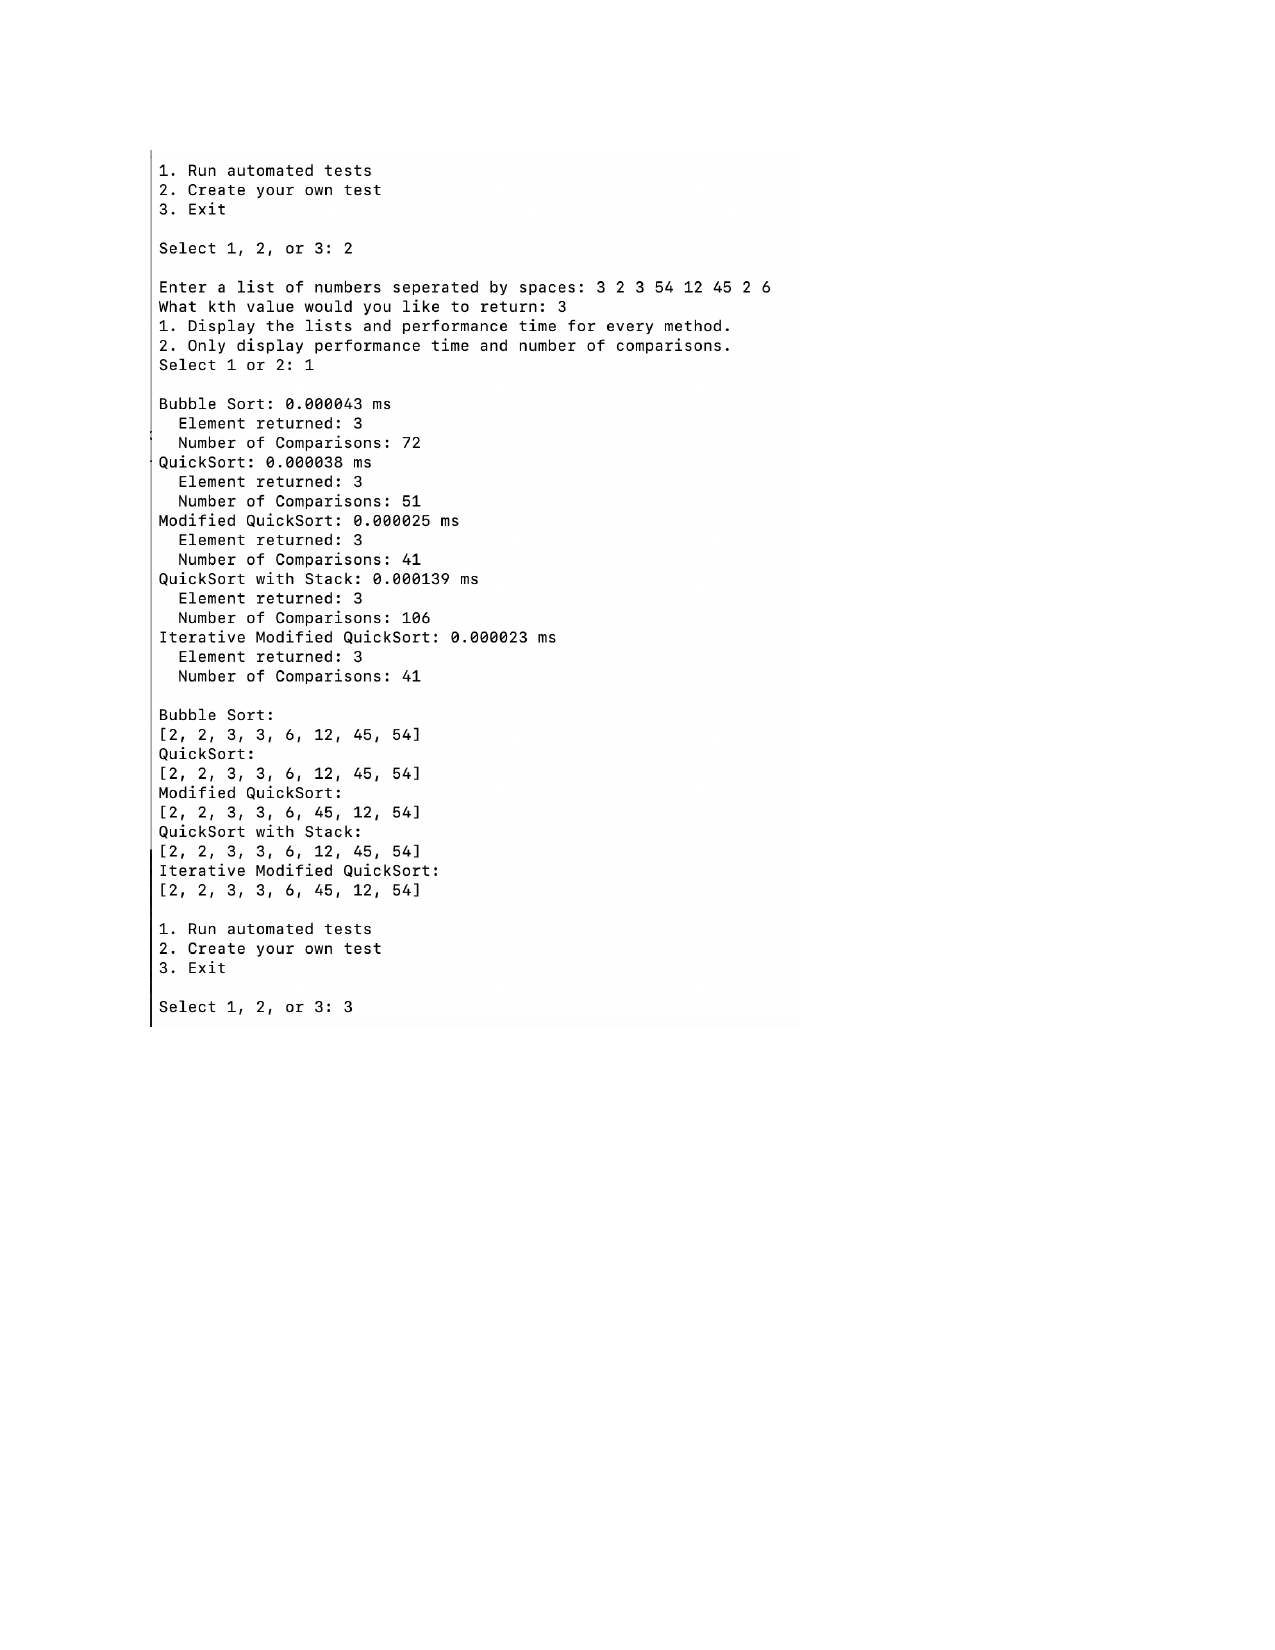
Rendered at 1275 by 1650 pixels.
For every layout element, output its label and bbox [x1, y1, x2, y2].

picture [150, 150, 800, 1027]
